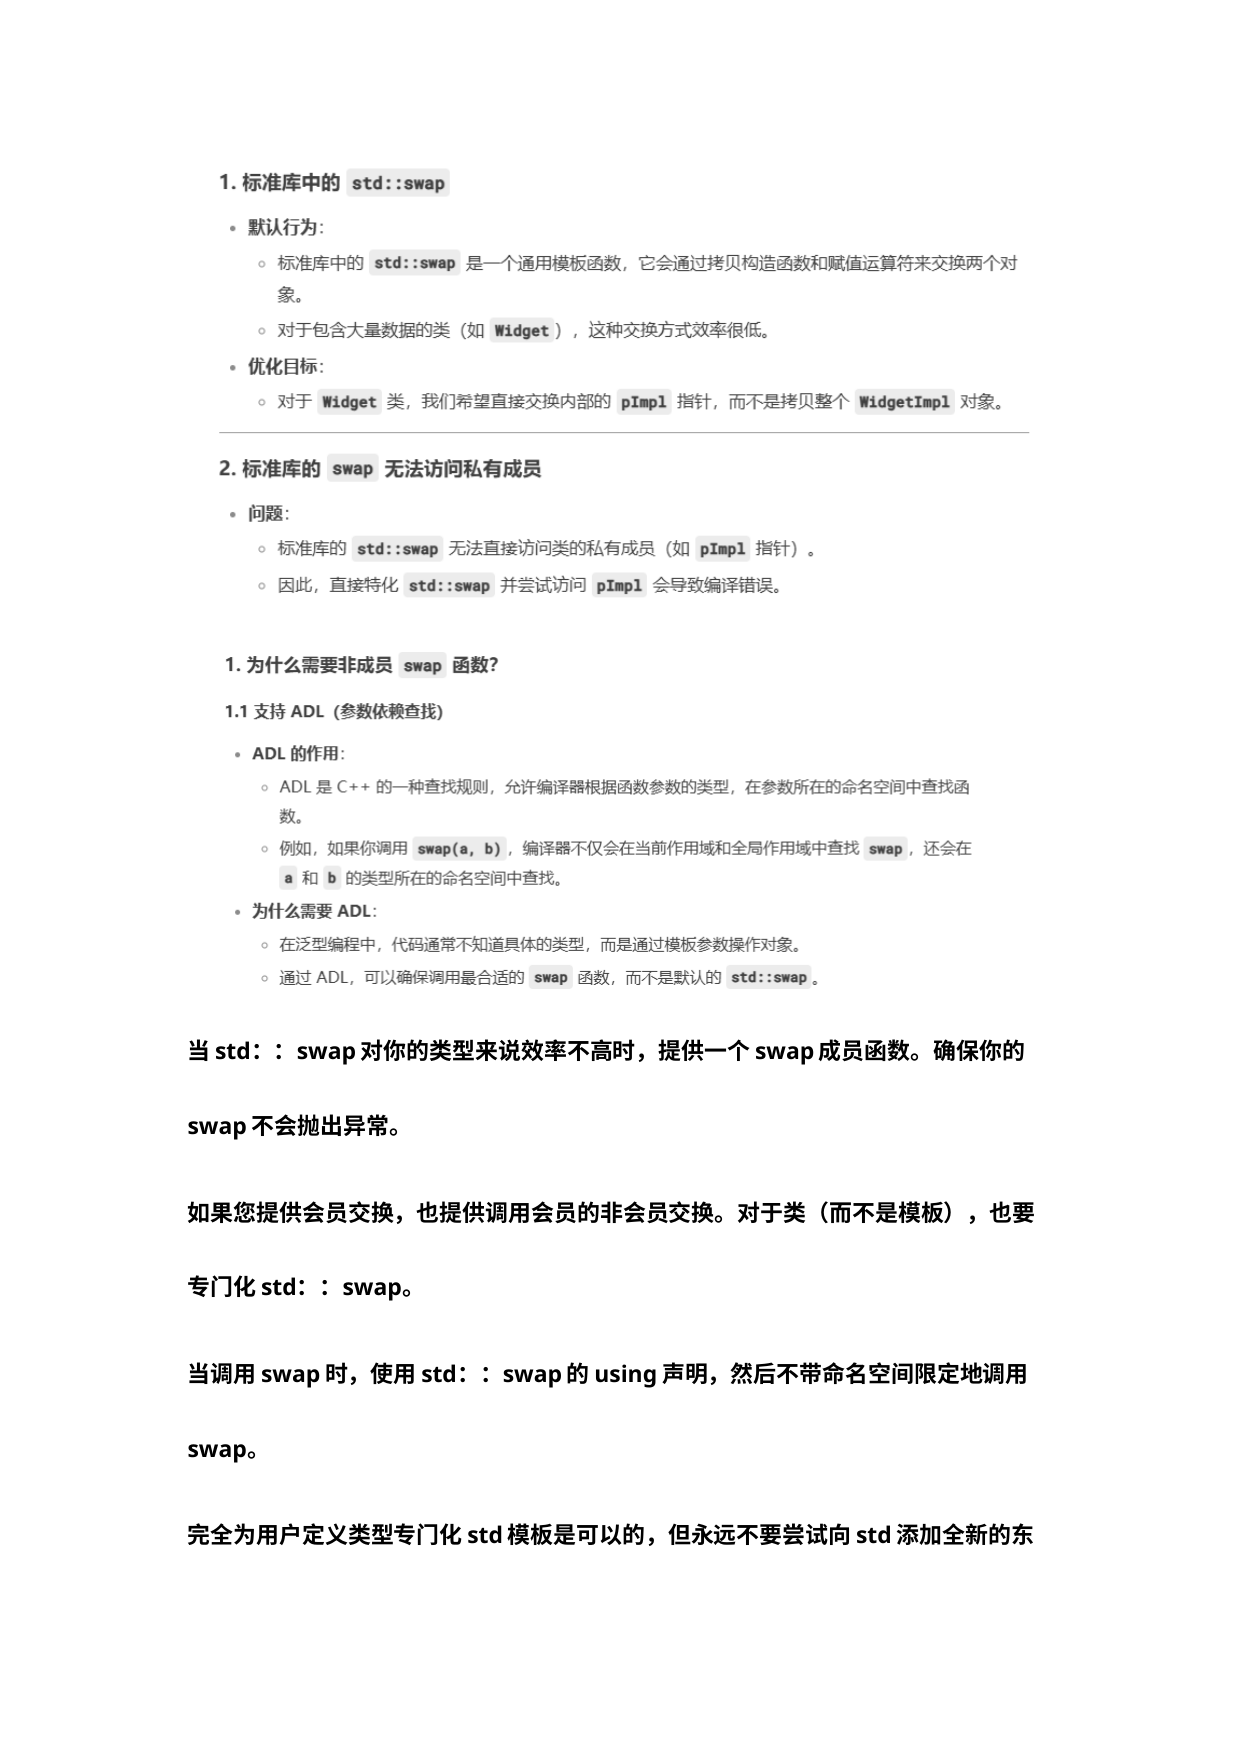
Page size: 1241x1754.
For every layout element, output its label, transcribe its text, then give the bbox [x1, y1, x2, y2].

text 如果您提供会员交换，也提供调用会员的非会员交换。对于类（而不是模板），也要专门化std：：swap。 [187, 1178, 1053, 1318]
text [187, 1501, 1053, 1566]
picture [187, 638, 1053, 996]
picture [187, 162, 1053, 606]
text 当std：：swap对你的类型来说效率不高时，提供一个swap成员函数。确保你的swap不会抛出异常。 [187, 1017, 1053, 1157]
text 当调用swap时，使用std：：swap的using声明，然后不带命名空间限定地调用swap。 [187, 1340, 1053, 1479]
